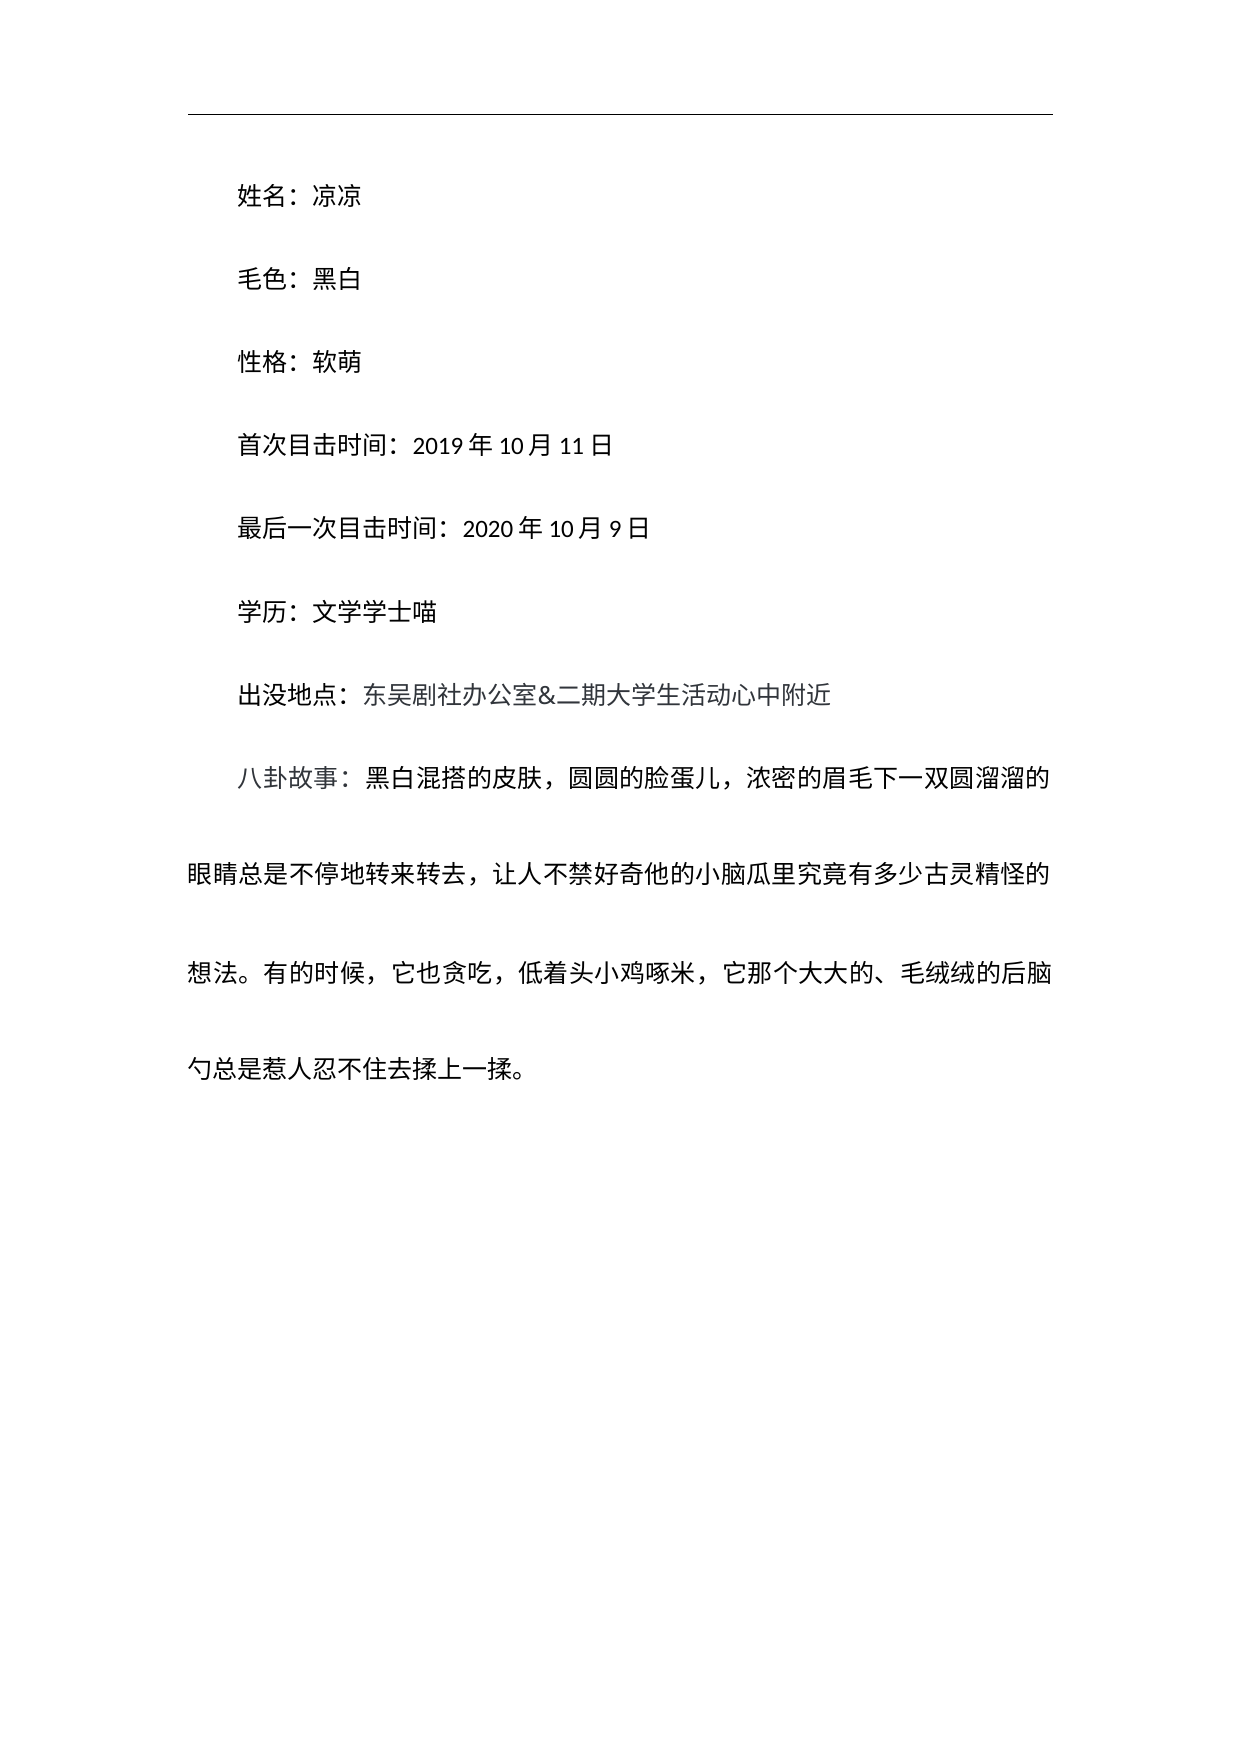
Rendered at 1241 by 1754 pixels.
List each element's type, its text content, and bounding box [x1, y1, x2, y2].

text 性格：软萌 [187, 328, 1053, 393]
text 姓名：凉凉 [187, 162, 1053, 227]
text 学历：文学学士喵 [187, 578, 1053, 643]
text 最后一次目击时间：2020年10月9日 [187, 494, 1053, 559]
text 八卦故事：黑白混搭的皮肤，圆圆的脸蛋儿，浓密的眉毛下一双圆溜溜的眼睛总是不停地转来转去，让人不禁好奇他的小脑瓜里究竟有多少古灵精怪的想法。有的时候，它也贪吃，低着头小鸡啄米，它那个大大的、毛绒绒的后脑勺总是惹人忍不住去揉上一揉。 [187, 744, 1053, 1101]
text 首次目击时间：2019年10月11日 [187, 411, 1053, 476]
text 出没地点：东吴剧社办公室&二期大学生活动心中附近 [187, 661, 1053, 726]
text 毛色：黑白 [187, 245, 1053, 310]
